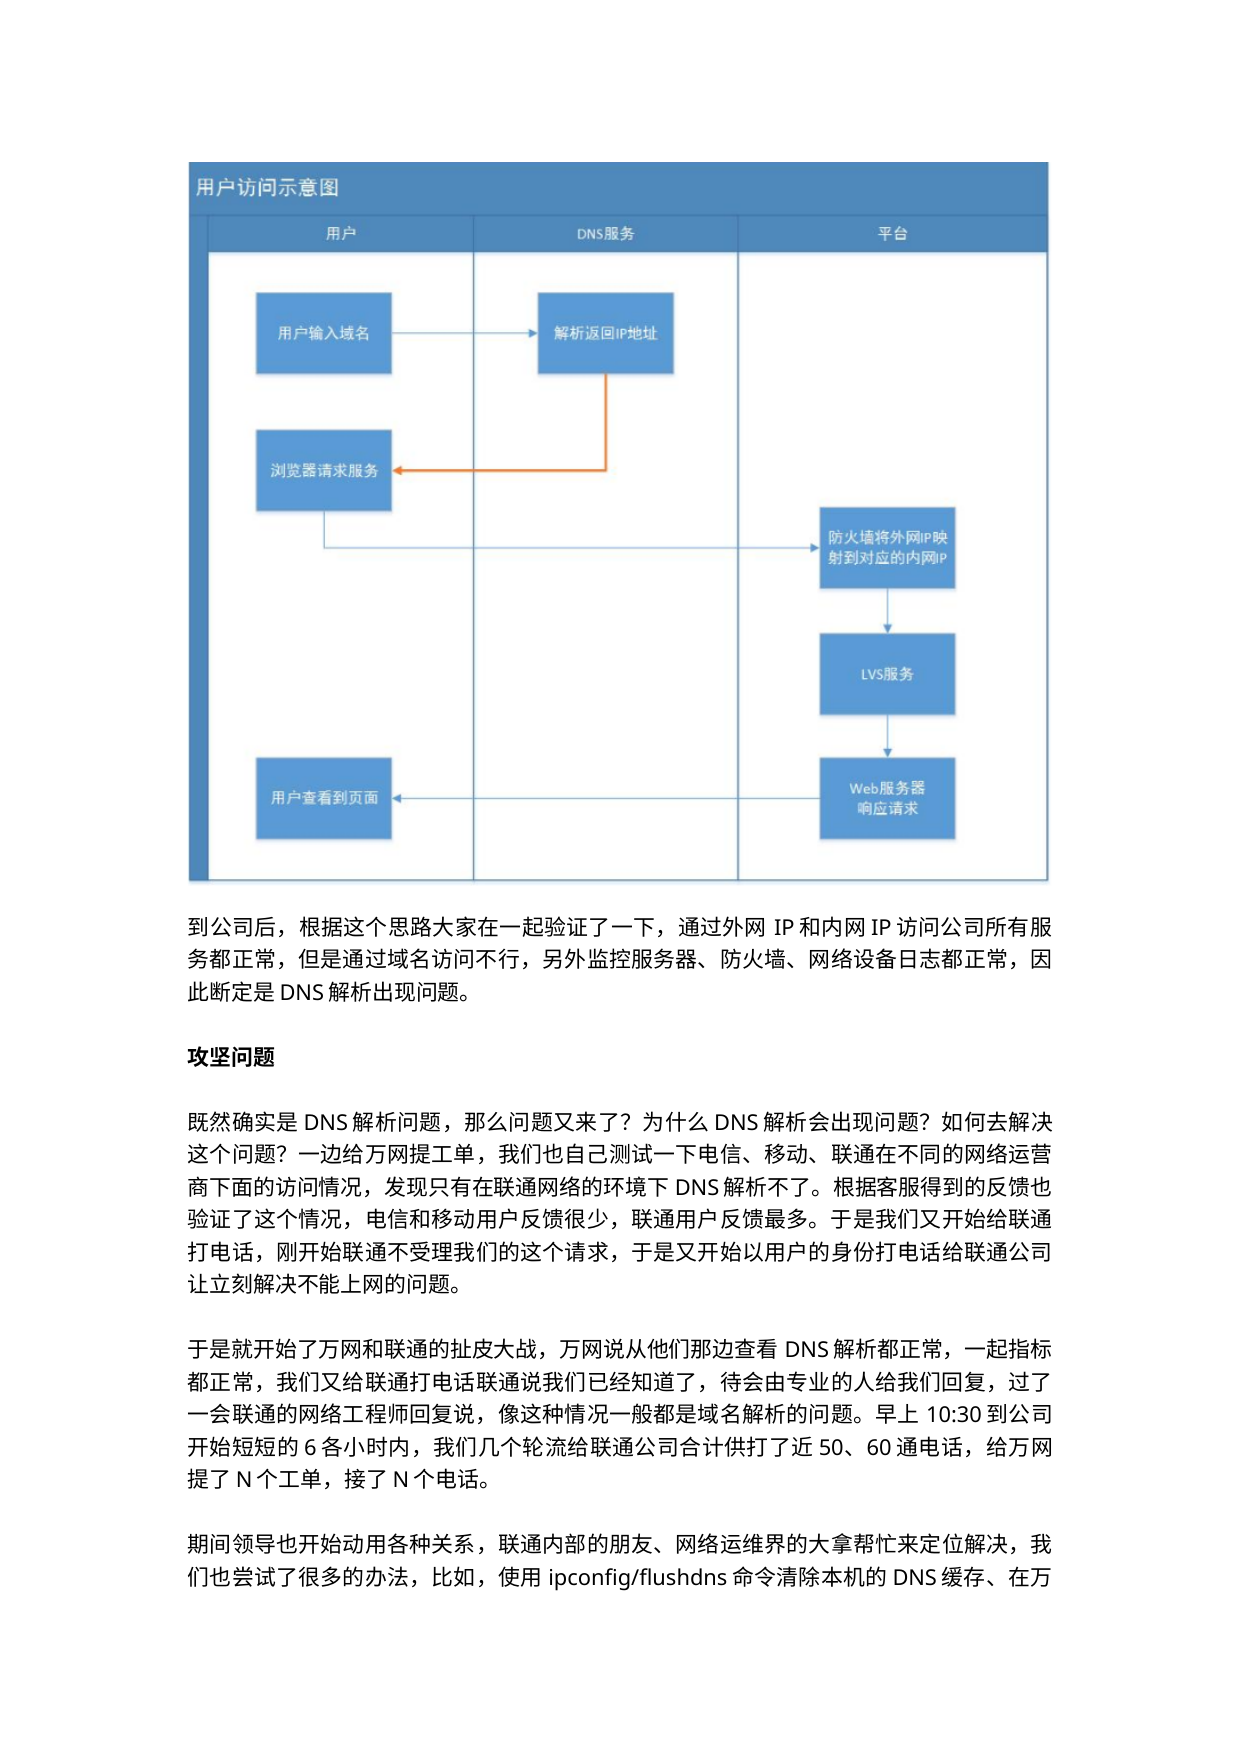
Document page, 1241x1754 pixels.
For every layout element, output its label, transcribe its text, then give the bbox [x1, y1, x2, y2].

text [187, 1527, 1053, 1592]
text 于是就开始了万网和联通的扯皮大战，万网说从他们那边查看DNS解析都正常，一起指标都正常，我们又给联通打电话联通说我们已经知道了，待会由专业的人给我们回复，过了一会联通的网络工程师回复说，像这种情况一般都是域名解析的问题。早上10:30到公司开始短短的6各小时内，我们几个轮流给联通公司合计供打了近50、60通电话，给万网提了N个工单，接了N个电话。 [187, 1332, 1053, 1494]
text 到公司后，根据这个思路大家在一起验证了一下，通过外网IP和内网IP访问公司所有服务都正常，但是通过域名访问不行，另外监控服务器、防火墙、网络设备日志都正常，因此断定是DNS解析出现问题。 [187, 909, 1053, 1007]
text 既然确实是DNS解析问题，那么问题又来了？为什么DNS解析会出现问题？如何去解决这个问题？一边给万网提工单，我们也自己测试一下电信、移动、联通在不同的网络运营商下面的访问情况，发现只有在联通网络的环境下DNS解析不了。根据客服得到的反馈也验证了这个情况，电信和移动用户反馈很少，联通用户反馈最多。于是我们又开始给联通打电话，刚开始联通不受理我们的这个请求，于是又开始以用户的身份打电话给联通公司让立刻解决不能上网的问题。 [187, 1104, 1053, 1299]
picture [187, 162, 1052, 886]
text 攻坚问题 [187, 1039, 1053, 1072]
